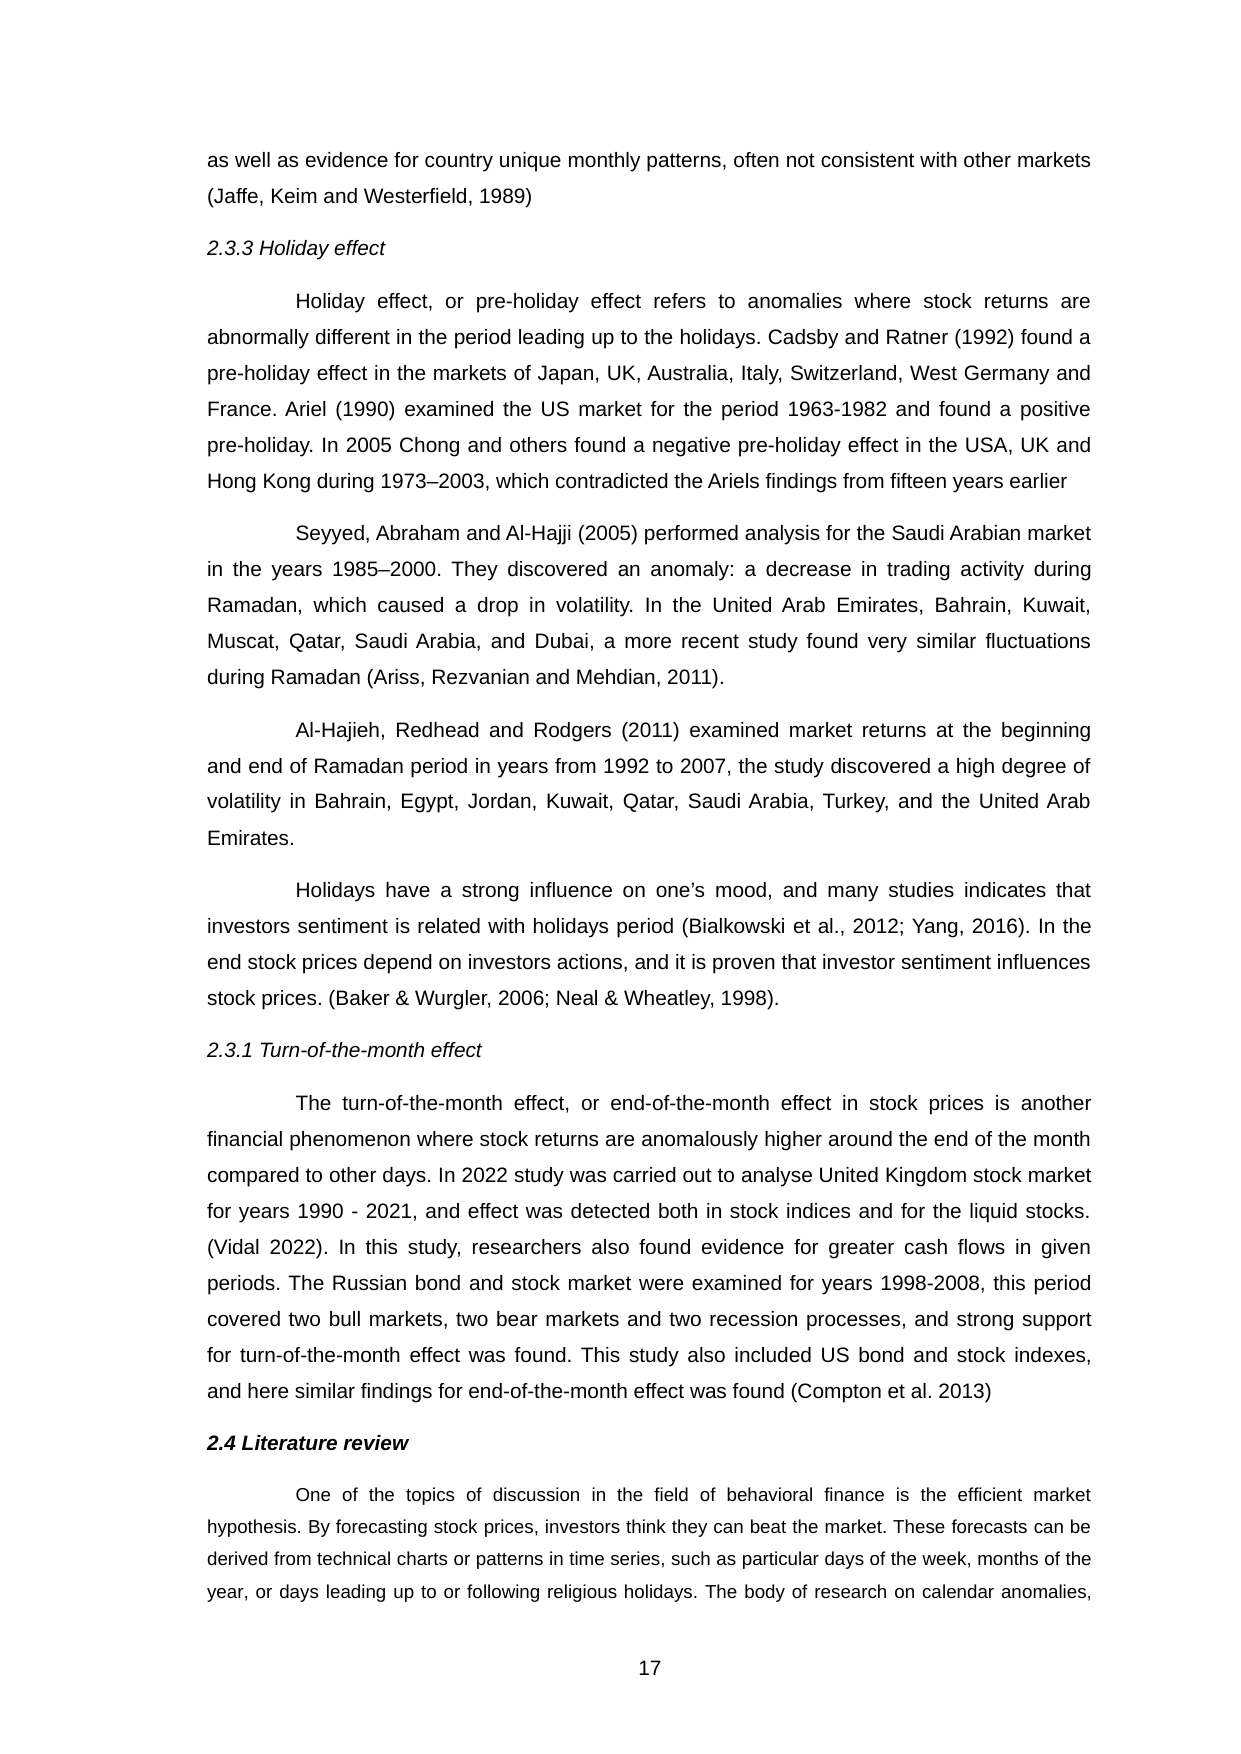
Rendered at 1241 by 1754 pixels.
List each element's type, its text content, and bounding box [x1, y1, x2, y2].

text 2.4 Literature review [207, 1431, 1092, 1455]
text Al-Hajieh, Redhead and Rodgers (2011) examined market returns at the beginning and end of Ramadan period in years from 1992 to 2007, the study discovered a high degree of volatility in Bahrain, Egypt, Jordan, Kuwait, Qatar, Saudi Arabia, Turkey, and the United Arab Emirates. [207, 717, 1092, 849]
text Seyyed, Abraham and Al-Hajji (2005) performed analysis for the Saudi Arabian market in the years 1985–2000. They discovered an anomaly: a decrease in trading activity during Ramadan, which caused a drop in volatility. In the United Arab Emirates, Bahrain, Kuwait, Muscat, Qatar, Saudi Arabia, and Dubai, a more recent study found very similar fluctuations during Ramadan (Ariss, Rezvanian and Mehdian, 2011). [207, 521, 1092, 689]
text Holidays have a strong influence on one’s mood, and many studies indicates that investors sentiment is related with holidays period (Bialkowski et al., 2012; Yang, 2016). In the end stock prices depend on investors actions, and it is proven that investor sentiment influences stock prices. (Baker & Wurgler, 2006; Neal & Wheatley, 1998). [207, 878, 1092, 1010]
subtitle 2.3.3 Holiday effect [207, 236, 1092, 260]
text The turn-of-the-month effect, or end-of-the-month effect in stock prices is another financial phenomenon where stock returns are anomalously higher around the end of the month compared to other days. In 2022 study was carried out to analyse United Kingdom stock market for years 1990 - 2021, and effect was detected both in stock indices and for the liquid stocks. (Vidal 2022). In this study, researchers also found evidence for greater cash flows in given periods. The Russian bond and stock market were examined for years 1998-2008, this period covered two bull markets, two bear markets and two recession processes, and strong support for turn-of-the-month effect was found. This study also included US bond and stock indexes, and here similar findings for end-of-the-month effect was found (Compton et al. 2013) [207, 1091, 1092, 1402]
subtitle 2.3.1 Turn-of-the-month effect [207, 1038, 1092, 1062]
text Holiday effect, or pre-holiday effect refers to anomalies where stock returns are abnormally different in the period leading up to the holidays. Cadsby and Ratner (1992) found a pre-holiday effect in the markets of Japan, UK, Australia, Italy, Switzerland, West Germany and France. Ariel (1990) examined the US market for the period 1963-1982 and found a positive pre-holiday. In 2005 Chong and others found a negative pre-holiday effect in the USA, UK and Hong Kong during 1973–2003, which contradicted the Ariels findings from fifteen years earlier [207, 289, 1092, 492]
